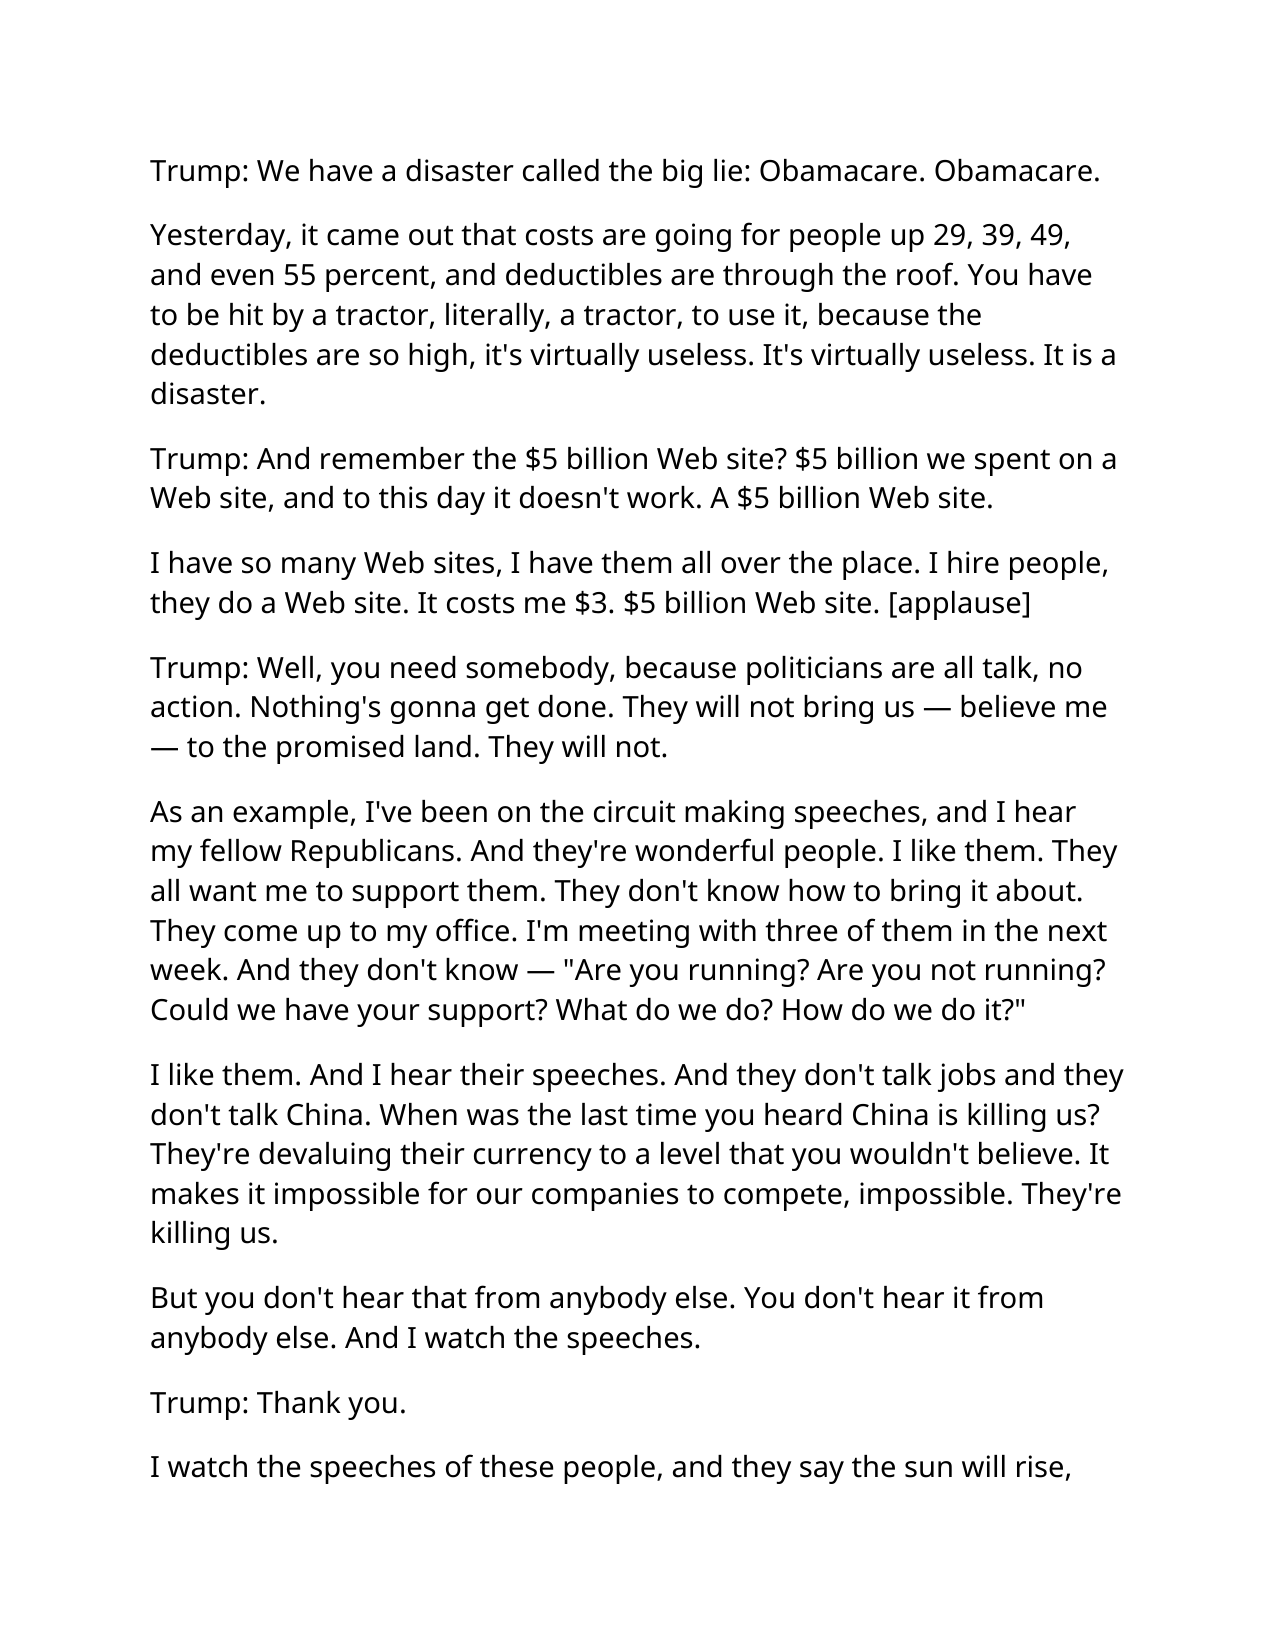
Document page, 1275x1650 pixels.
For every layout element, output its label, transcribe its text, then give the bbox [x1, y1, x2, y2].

text Trump: Well, you need somebody, because politicians are all talk, no action. Nothing's gonna get done. They will not bring us — believe me — to the promised land. They will not. [150, 647, 1125, 766]
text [150, 1447, 1125, 1486]
text Trump: Thank you. [150, 1382, 1125, 1422]
text Yesterday, it came out that costs are going for people up 29, 39, 49, and even 55 percent, and deductibles are through the roof. You have to be hit by a tractor, literally, a tractor, to use it, because the deductibles are so high, it's virtually useless. It's virtually useless. It is a disaster. [150, 215, 1125, 413]
text I like them. And I hear their speeches. And they don't talk jobs and they don't talk China. When was the last time you heard China is killing us? They're devaluing their currency to a level that you wouldn't believe. It makes it impossible for our companies to compete, impossible. They're killing us. [150, 1054, 1125, 1252]
text Trump: We have a disaster called the big lie: Obamacare. Obamacare. [150, 150, 1125, 190]
text But you don't hear that from anybody else. You don't hear it from anybody else. And I watch the speeches. [150, 1277, 1125, 1357]
text As an example, I've been on the circuit making speeches, and I hear my fellow Republicans. And they're wonderful people. I like them. They all want me to support them. They don't know how to bring it about. They come up to my office. I'm meeting with three of them in the next week. And they don't know — "Are you running? Are you not running? Could we have your support? What do we do? How do we do it?" [150, 791, 1125, 1029]
text I have so many Web sites, I have them all over the place. I hire people, they do a Web site. It costs me $3. $5 billion Web site. [applause] [150, 542, 1125, 622]
text Trump: And remember the $5 billion Web site? $5 billion we spent on a Web site, and to this day it doesn't work. A $5 billion Web site. [150, 438, 1125, 517]
